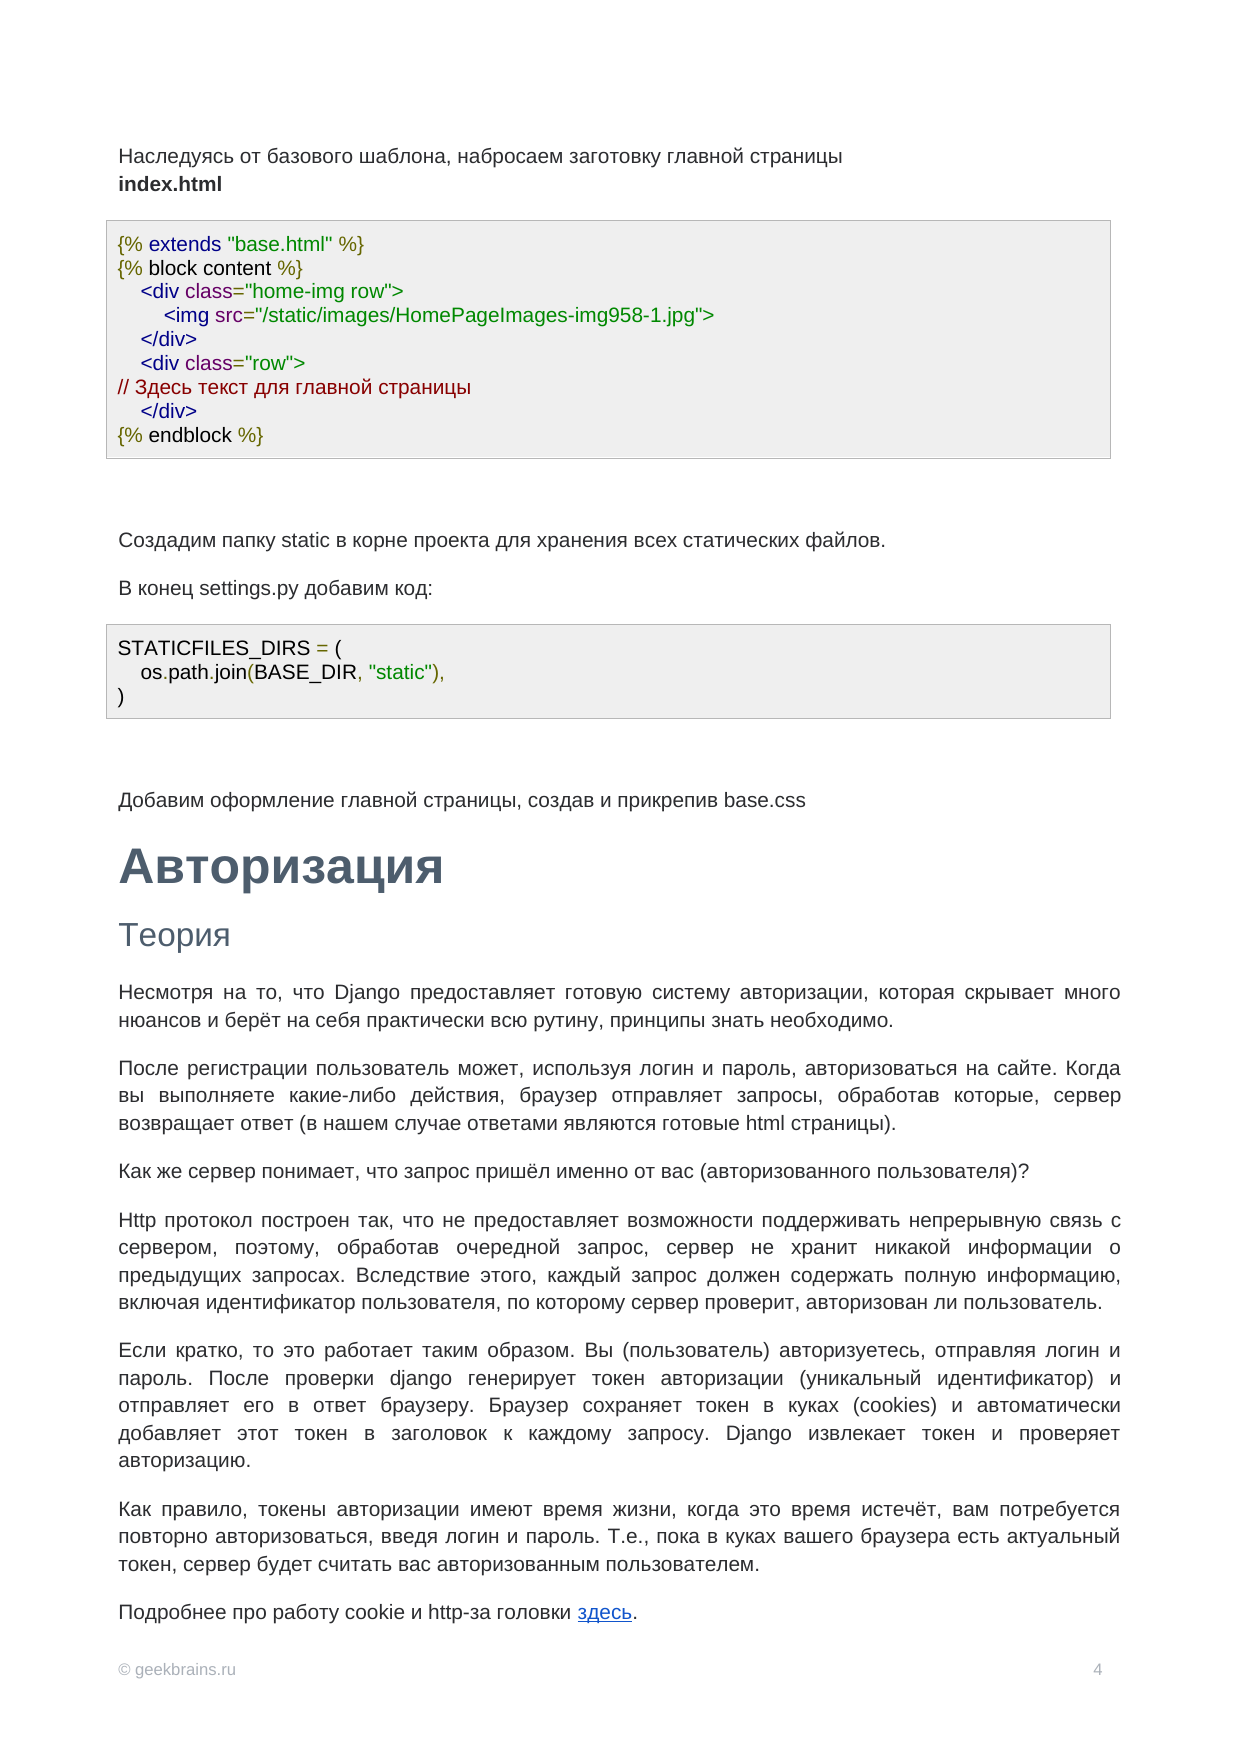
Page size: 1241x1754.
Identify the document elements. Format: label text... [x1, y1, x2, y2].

text Несмотря на то, что Django предоставляет готовую систему авторизации, которая скрывает много нюансов и берёт на себя практически всю рутину, принципы знать необходимо. [118, 980, 1122, 1031]
text Как же сервер понимает, что запрос пришёл именно от вас (авторизованного пользователя)? [118, 1159, 1122, 1183]
text Http протокол построен так, что не предоставляет возможности поддерживать непрерывную связь с сервером, поэтому, обработав очередной запрос, сервер не хранит никакой информации о предыдущих запросах. Вследствие этого, каждый запрос должен содержать полную информацию, включая идентификатор пользователя, по которому сервер проверит, авторизован ли пользователь. [118, 1207, 1122, 1314]
subtitle Авторизация [118, 837, 1122, 894]
text В конец settings.py добавим код: [118, 576, 1122, 600]
text Как правило, токены авторизации имеют время жизни, когда это время истечёт, вам потребуется повторно авторизоваться, введя логин и пароль. Т.е., пока в куках вашего браузера есть актуальный токен, сервер будет считать вас авторизованным пользователем. [118, 1497, 1122, 1576]
text После регистрации пользователь может, используя логин и пароль, авторизоваться на сайте. Когда вы выполняете какие-либо действия, браузер отправляет запросы, обработав которые, сервер возвращает ответ (в нашем случае ответами являются готовые html страницы). [118, 1056, 1122, 1135]
table_header STATICFILES_DIRS = ( os.path.join(BASE_DIR, "static"), ) [107, 625, 1110, 718]
text Наследуясь от базового шаблона, набросаем заготовку главной страницы index.html [118, 144, 1122, 196]
text Создадим папку static в корне проекта для хранения всех статических файлов. [118, 528, 1122, 552]
text Если кратко, то это работает таким образом. Вы (пользователь) авторизуетесь, отправляя логин и пароль. После проверки django генерирует токен авторизации (уникальный идентификатор) и отправляет его в ответ браузеру. Браузер сохраняет токен в куках (cookies) и автоматически добавляет этот токен в заголовок к каждому запросу. Django извлекает токен и проверяет авторизацию. [118, 1338, 1122, 1472]
text Подробнее про работу cookie и http-за головки здесь. [118, 1600, 1122, 1624]
text Добавим оформление главной страницы, создав и прикрепив base.css [118, 788, 1122, 812]
table_header {% extends "base.html" %} {% block content %} <div class="home-img row"> <img src="/static/images/HomePageImages-img958-1.jpg"> </div> <div class="row"> // Здесь текст для главной страницы </div> {% endblock %} [107, 221, 1110, 457]
subtitle Теория [118, 915, 1122, 953]
